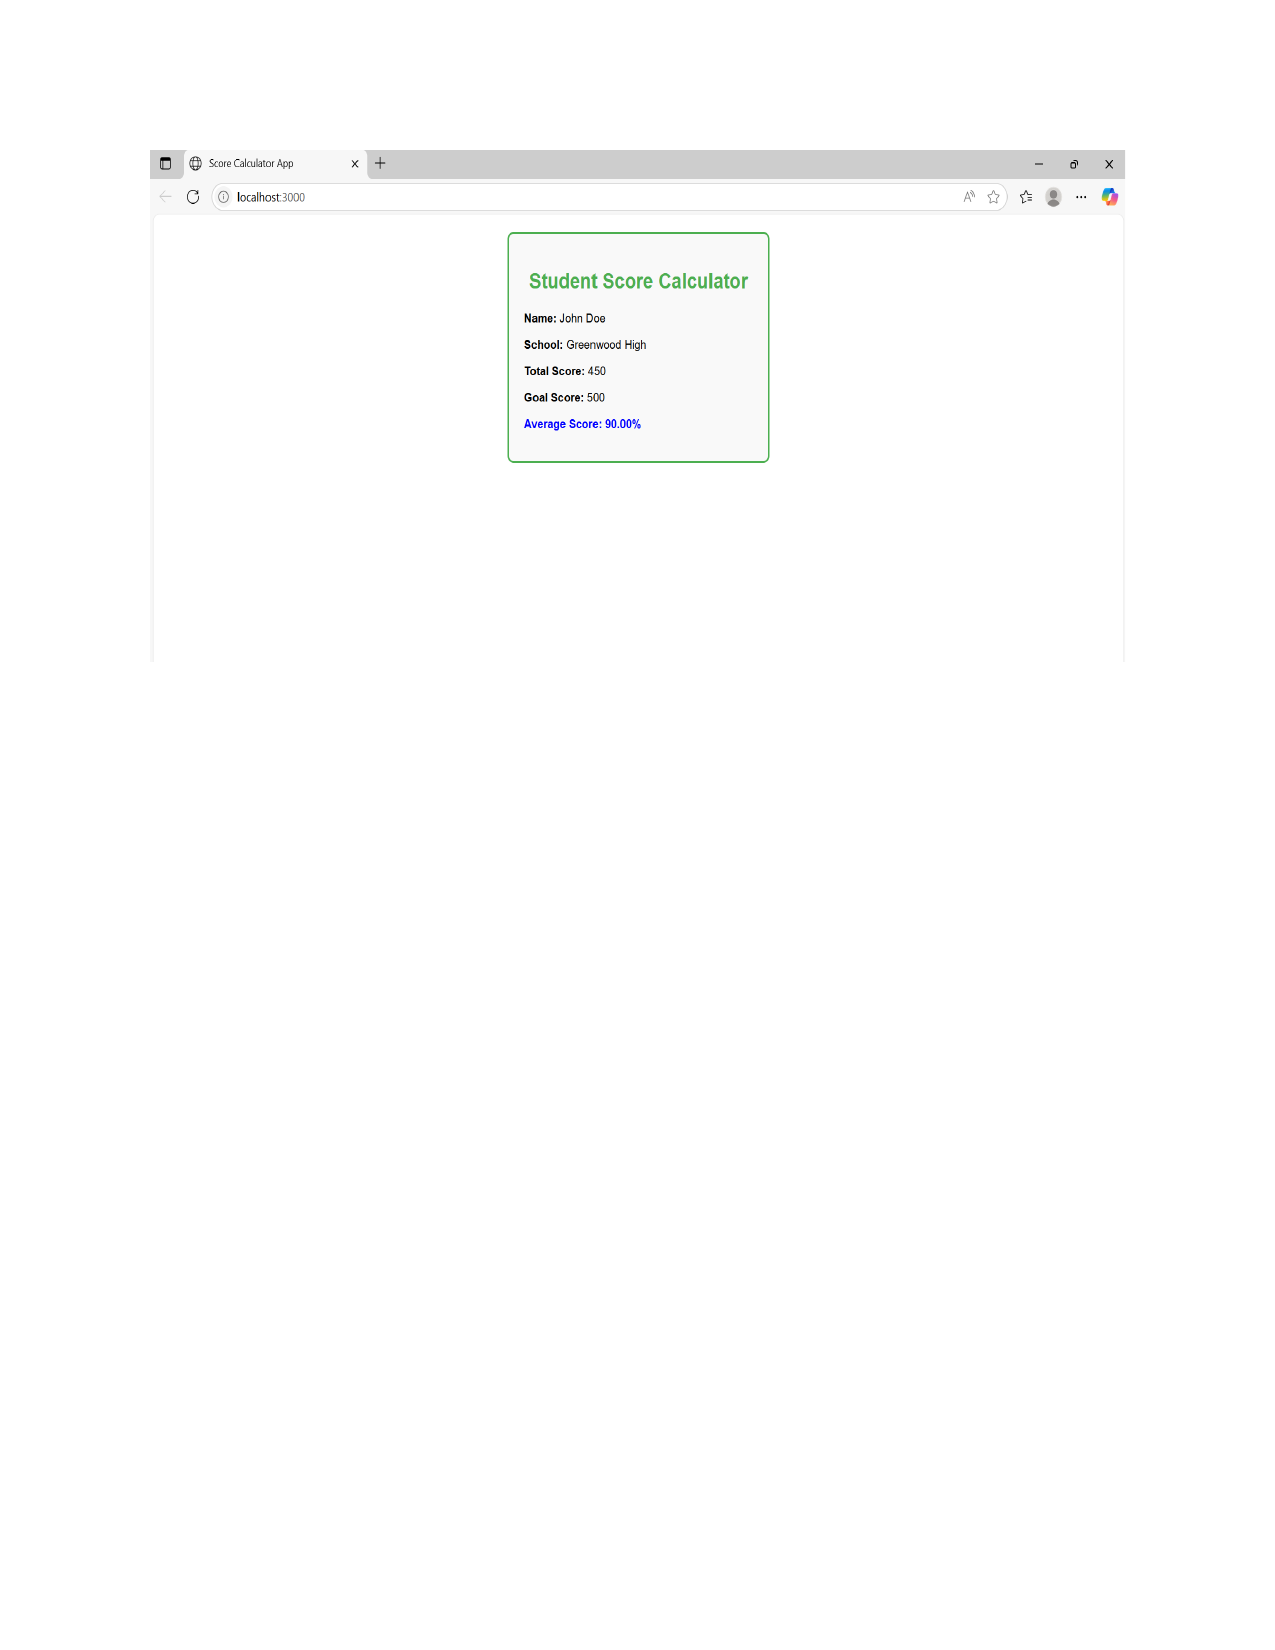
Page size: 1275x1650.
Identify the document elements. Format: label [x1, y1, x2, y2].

picture [150, 150, 1125, 662]
